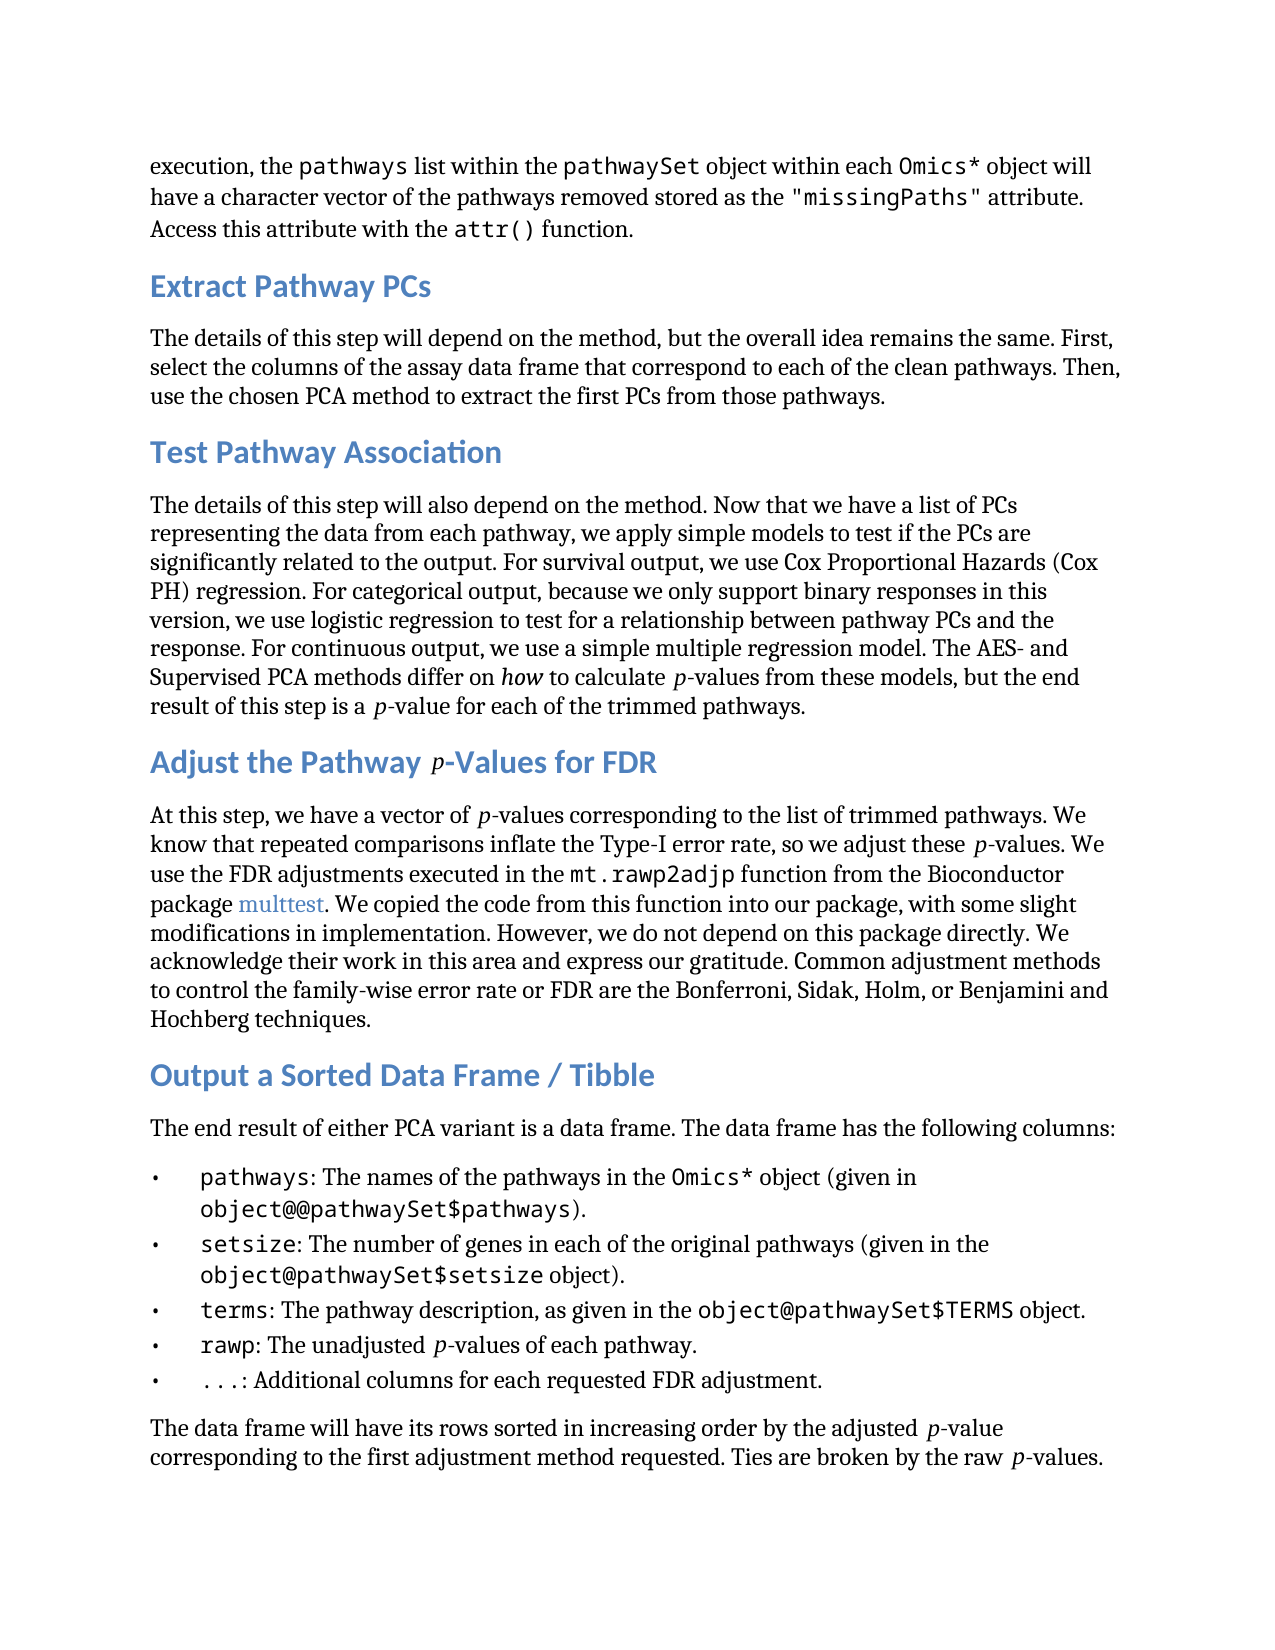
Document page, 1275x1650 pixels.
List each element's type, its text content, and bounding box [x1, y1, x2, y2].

text The end result of either PCA variant is a data frame. The data frame has the following columns: [150, 1114, 1125, 1142]
list pathways: The names of the pathways in the Omics* object (given in object@@pathwaySet$pathways). [150, 1161, 1125, 1224]
subtitle Test Pathway Association [150, 431, 1125, 472]
subtitle Output a Sorted Data Frame / Tibble [150, 1054, 1125, 1095]
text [150, 150, 1125, 244]
list ...: Additional columns for each requested FDR adjustment. [150, 1364, 1125, 1395]
subtitle Extract Pathway PCs [150, 264, 1125, 305]
list terms: The pathway description, as given in the object@pathwaySet$TERMS object. [150, 1294, 1125, 1325]
text At this step, we have a vector of -values corresponding to the list of trimmed pathways. We know that repeated comparisons inflate the Type-I error rate, so we adjust these -values. We use the FDR adjustments executed in the mt.rawp2adjp function from the Bioconductor package multtest. We copied the code from this function into our package, with some slight modifications in implementation. However, we do not depend on this package directly. We acknowledge their work in this area and express our gratitude. Common adjustment methods to control the family-wise error rate or FDR are the Bonferroni, Sidak, Holm, or Benjamini and Hochberg techniques. [150, 801, 1125, 1033]
text The details of this step will depend on the method, but the overall idea remains the same. First, select the columns of the assay data frame that correspond to each of the clean pathways. Then, use the chosen PCA method to extract the first PCs from those pathways. [150, 324, 1125, 410]
text The details of this step will also depend on the method. Now that we have a list of PCs representing the data from each pathway, we apply simple models to test if the PCs are significantly related to the output. For survival output, we use Cox Proportional Hazards (Cox PH) regression. For categorical output, because we only support binary responses in this version, we use logistic regression to test for a relationship between pathway PCs and the response. For continuous output, we use a simple multiple regression model. The AES- and Supervised PCA methods differ on how to calculate -values from these models, but the end result of this step is a -value for each of the trimmed pathways. [150, 491, 1125, 721]
subtitle Adjust the Pathway -Values for FDR [150, 741, 1125, 782]
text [150, 1414, 1125, 1471]
list setsize: The number of genes in each of the original pathways (given in the object@pathwaySet$setsize object). [150, 1227, 1125, 1290]
list rawp: The unadjusted -values of each pathway. [150, 1329, 1125, 1360]
